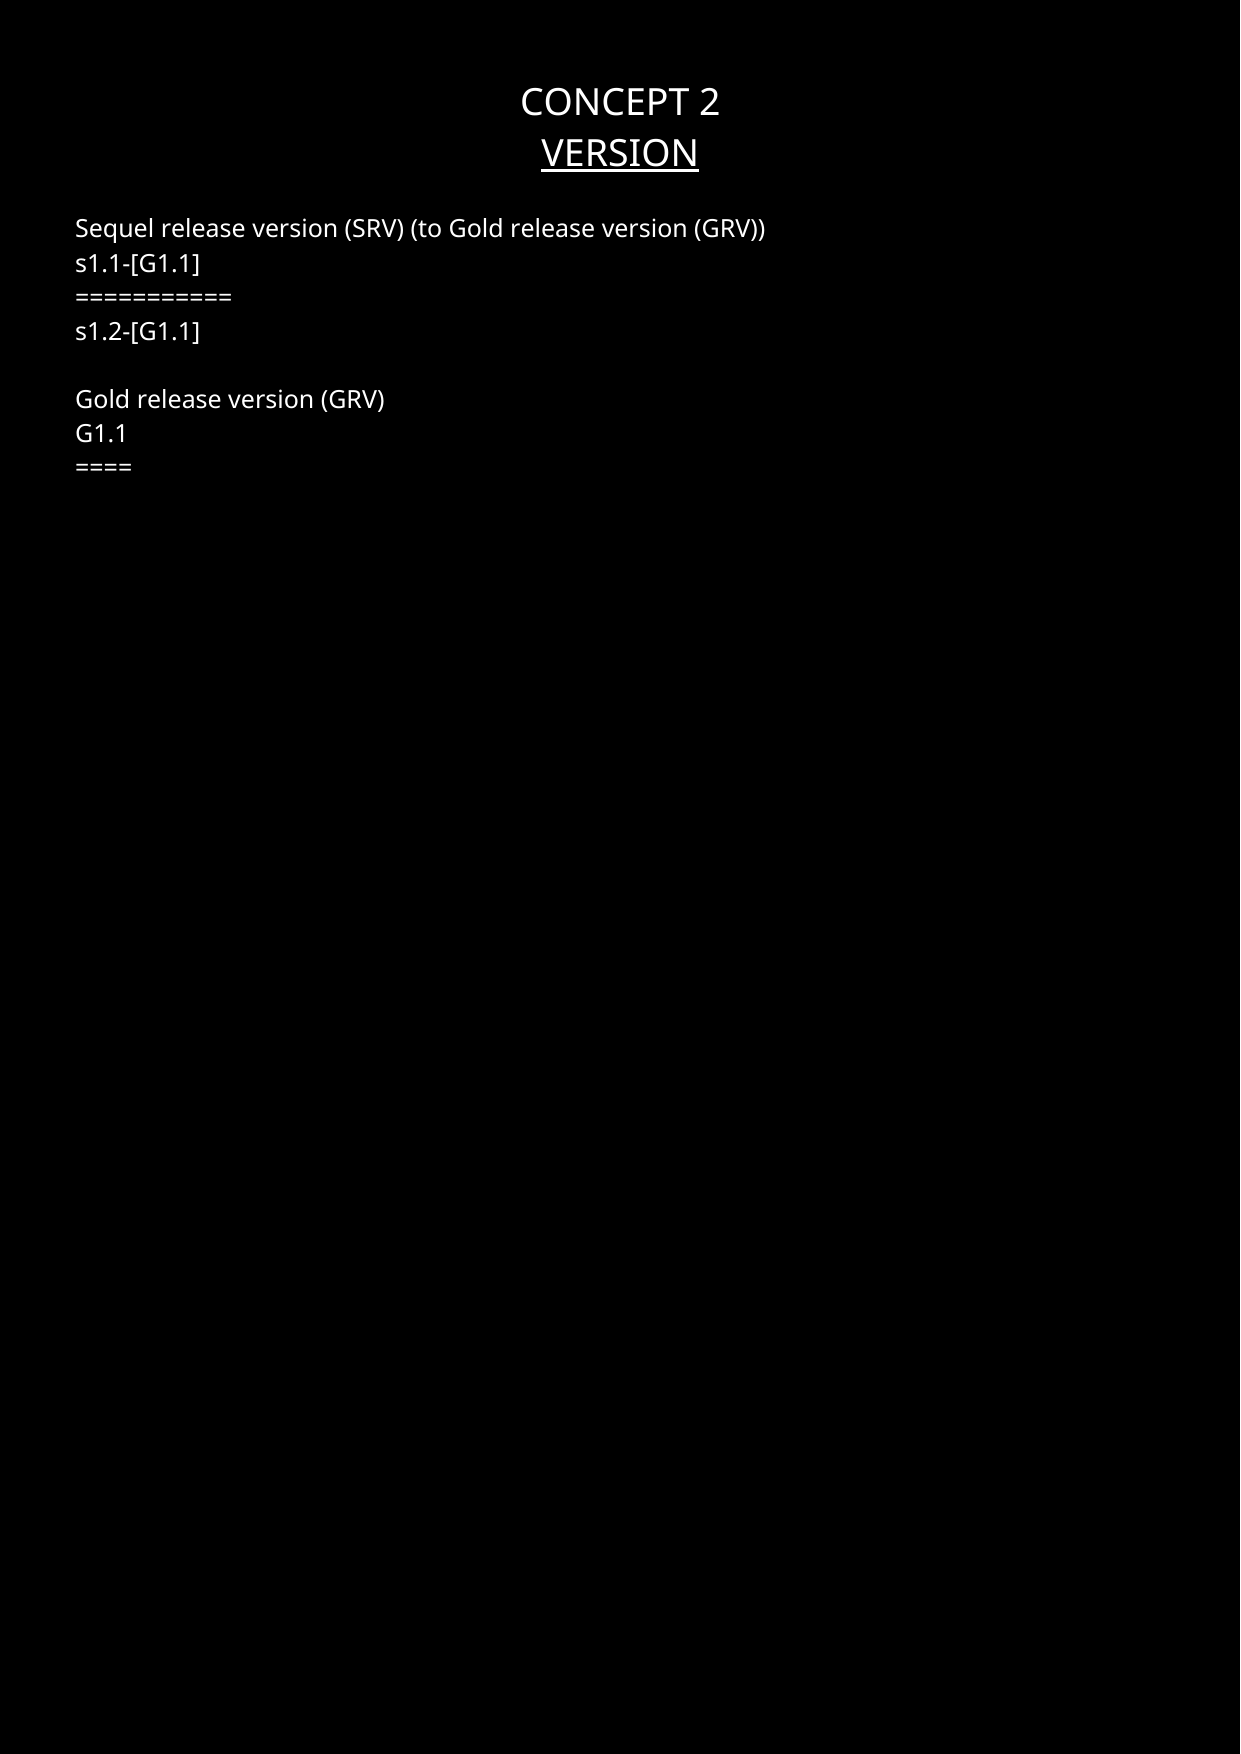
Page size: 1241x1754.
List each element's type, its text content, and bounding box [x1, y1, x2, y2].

text CONCEPT 2 [75, 75, 1165, 126]
text =========== [75, 279, 1165, 313]
text Sequel release version (SRV) (to Gold release version (GRV)) [75, 211, 1165, 245]
text G1.1 [75, 416, 1165, 449]
text s1.2-[G1.1] [75, 313, 1165, 347]
text ==== [75, 449, 1165, 484]
text s1.1-[G1.1] [75, 245, 1165, 279]
text Gold release version (GRV) [75, 381, 1165, 416]
text VERSION [75, 126, 1165, 177]
